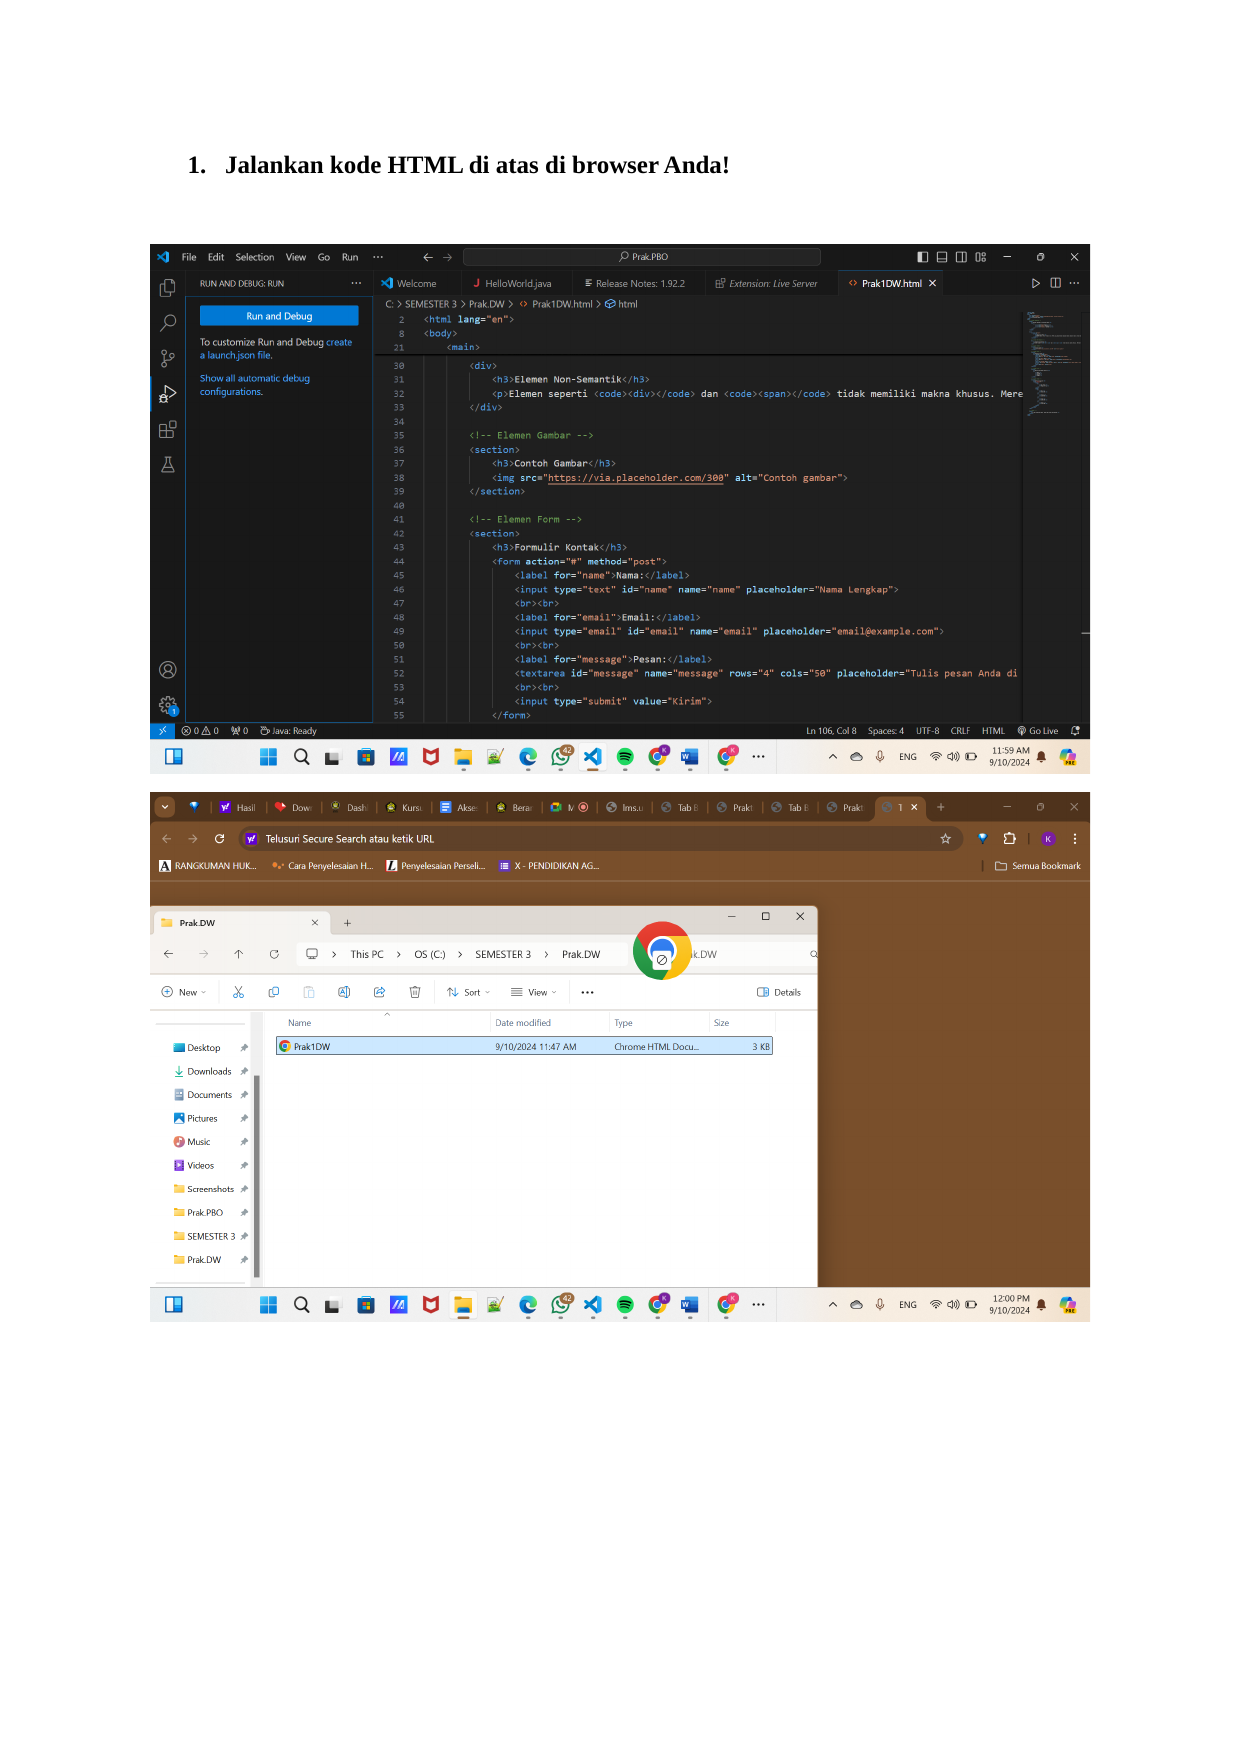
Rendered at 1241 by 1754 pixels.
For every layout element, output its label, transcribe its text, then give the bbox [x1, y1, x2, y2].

picture [150, 244, 1091, 774]
list Jalankan kode HTML di atas di browser Anda! [187, 150, 1090, 179]
picture [150, 792, 1091, 1322]
